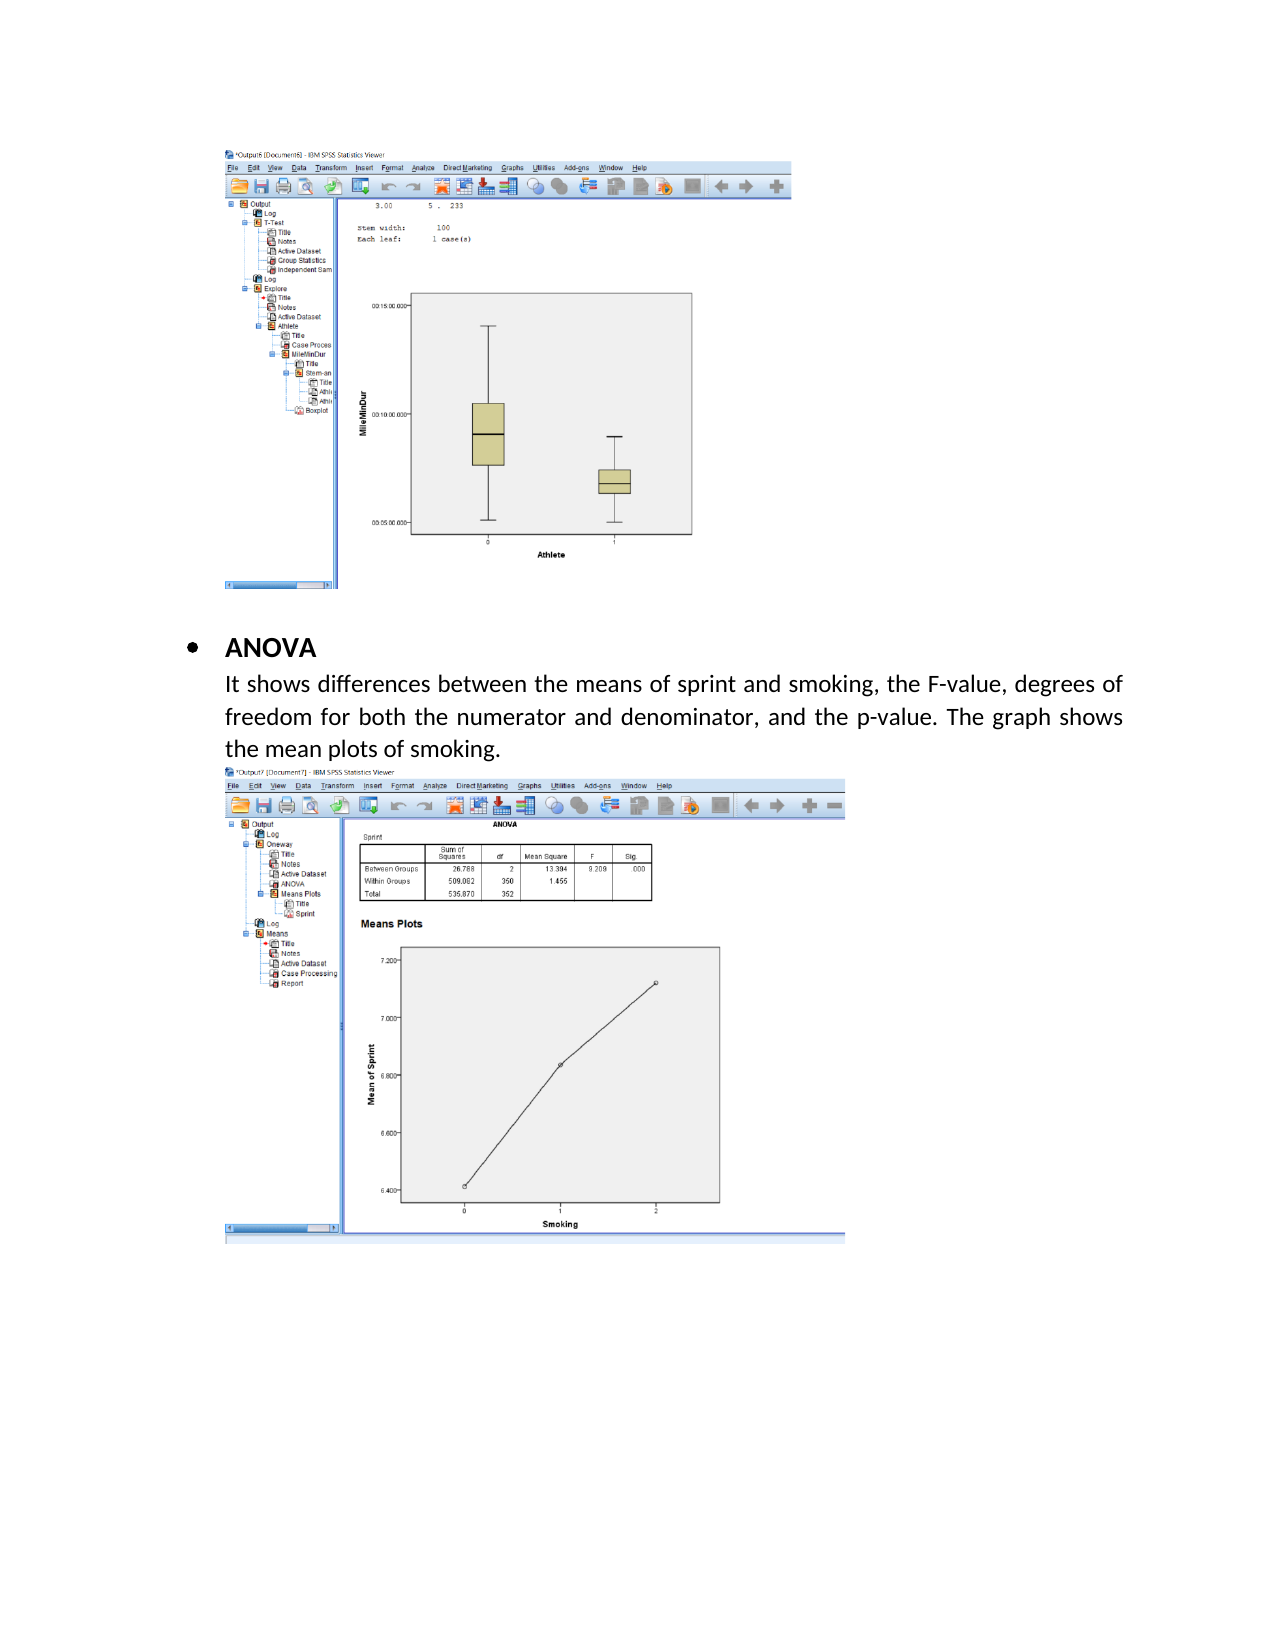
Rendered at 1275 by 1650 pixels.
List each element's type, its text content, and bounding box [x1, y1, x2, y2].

picture [225, 766, 846, 1244]
list ANOVA [187, 629, 1125, 665]
list It shows differences between the means of sprint and smoking, the F-value, degrees of freedom for both the numerator and denominator, and the p-value. The graph shows the mean plots of smoking. [225, 668, 1125, 764]
picture [225, 150, 792, 589]
